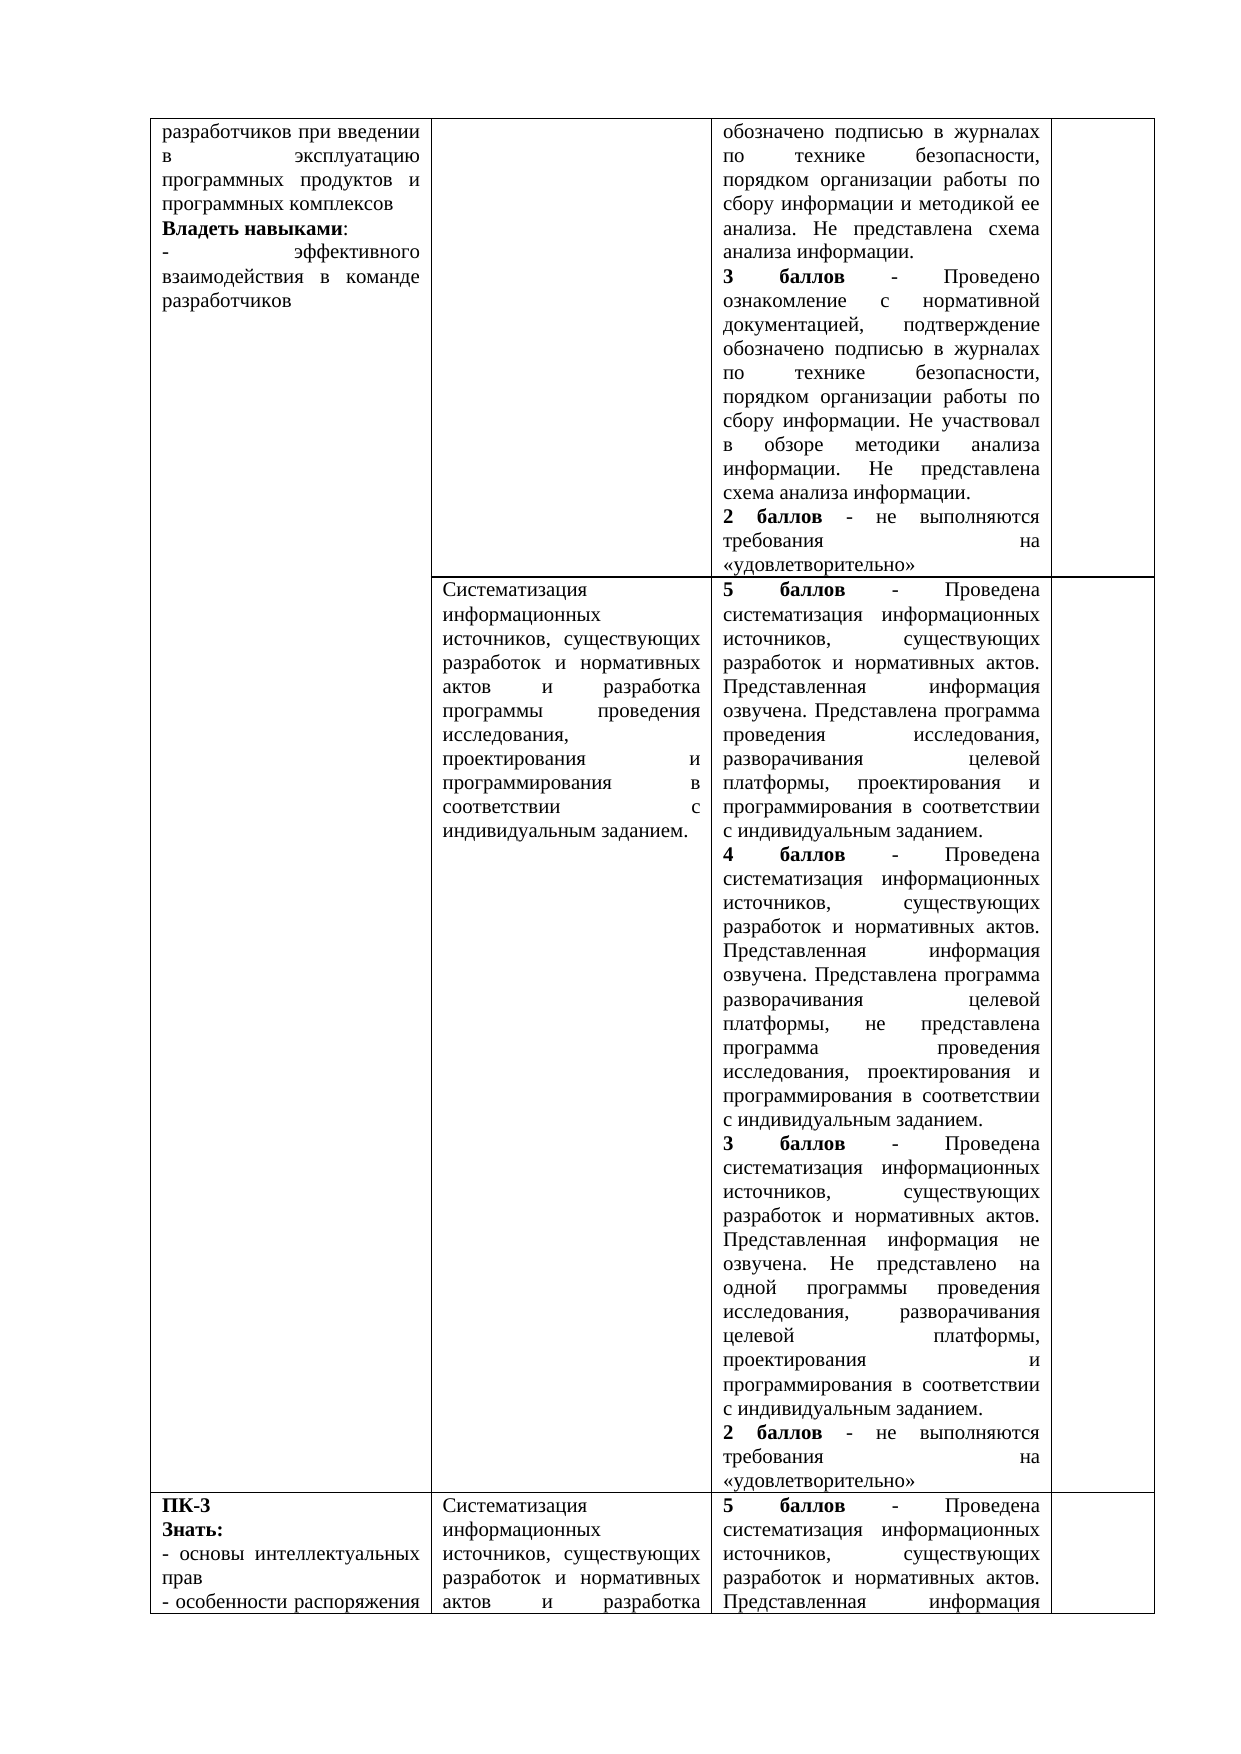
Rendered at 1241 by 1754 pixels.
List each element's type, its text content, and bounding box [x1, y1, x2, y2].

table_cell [712, 119, 1051, 576]
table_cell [712, 1493, 1051, 1613]
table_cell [432, 119, 711, 576]
table_cell [1052, 578, 1154, 1492]
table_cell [151, 1493, 431, 1613]
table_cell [432, 1493, 711, 1613]
table_cell [1052, 119, 1154, 576]
table_cell [1052, 1493, 1154, 1613]
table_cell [151, 119, 431, 1492]
